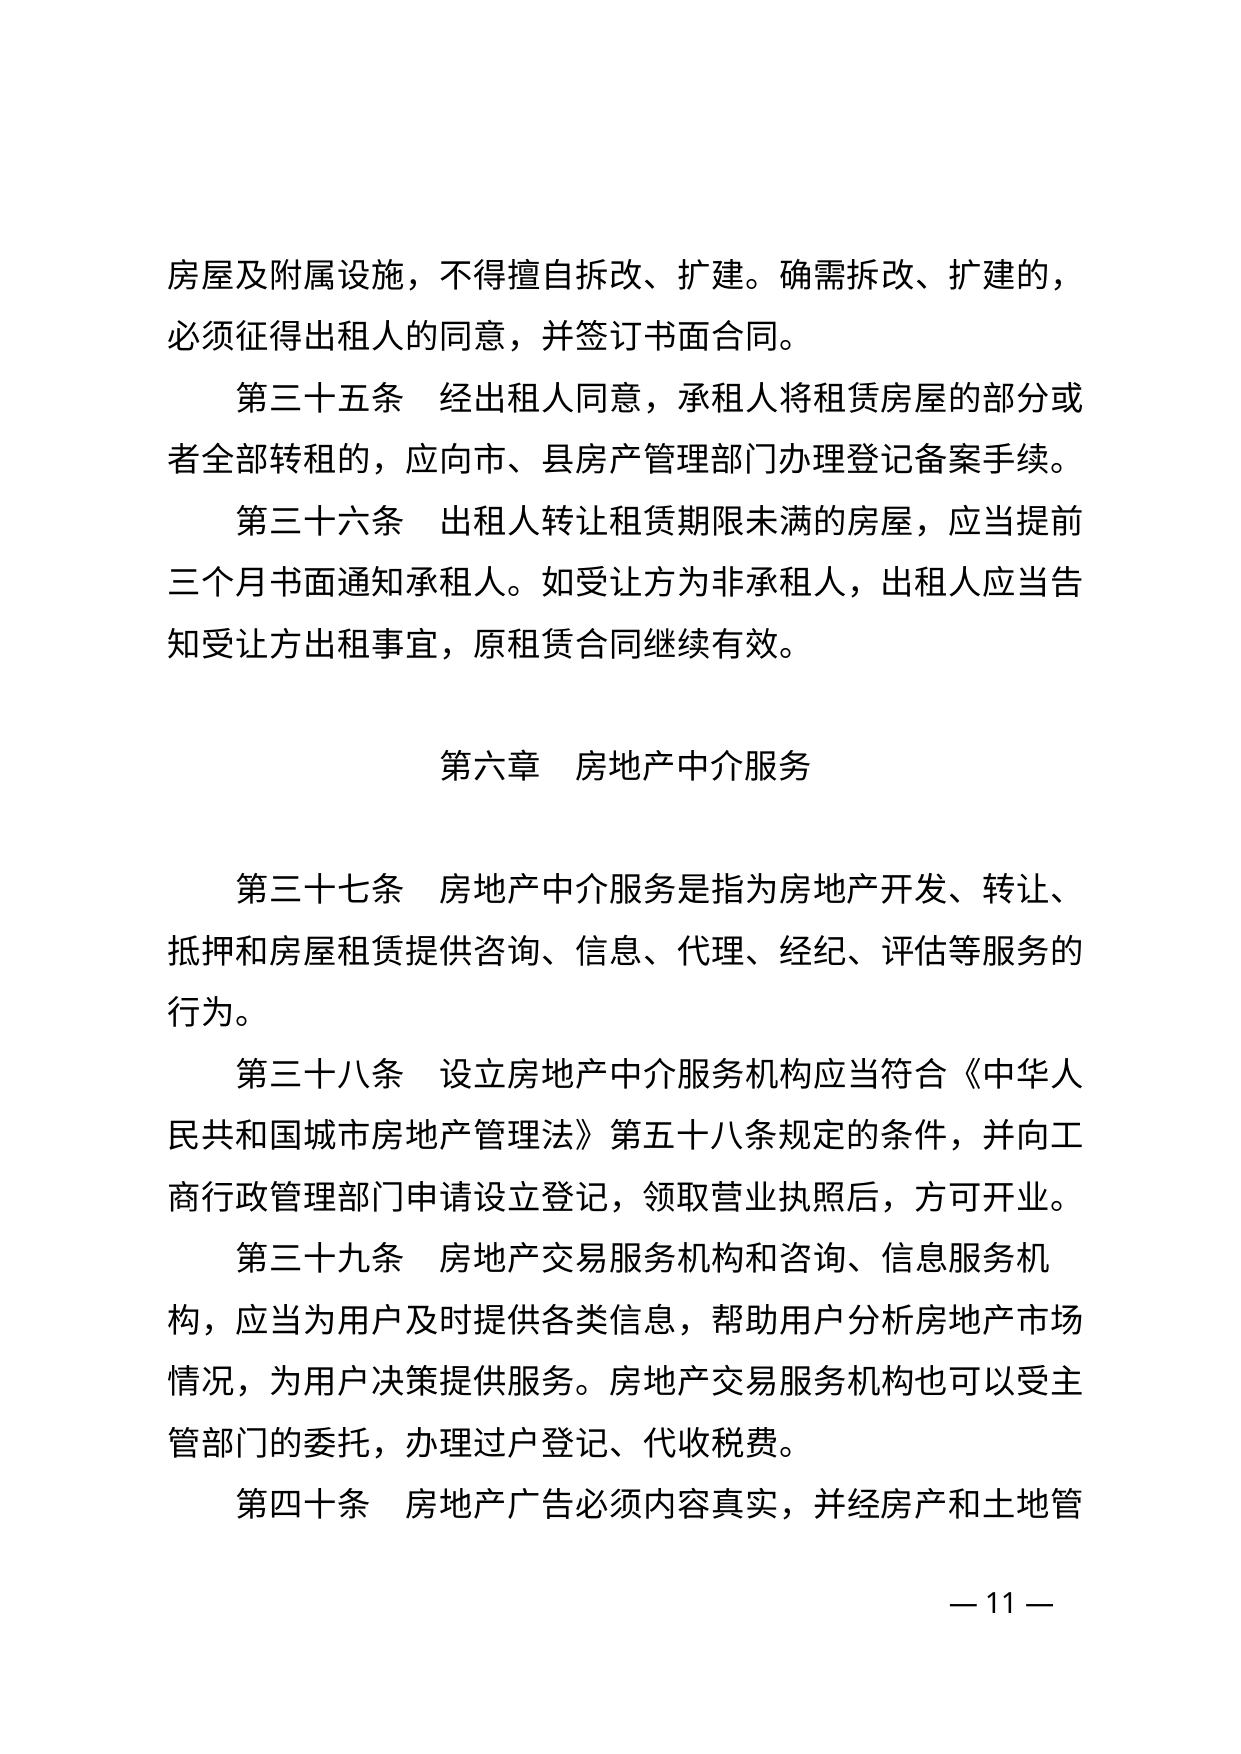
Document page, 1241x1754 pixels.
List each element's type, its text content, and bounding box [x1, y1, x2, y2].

text 第三十六条 出租人转让租赁期限未满的房屋，应当提前三个月书面通知承租人。如受让方为非承租人，出租人应当告知受让方出租事宜，原租赁合同继续有效。 [168, 488, 1084, 672]
text 第三十七条 房地产中介服务是指为房地产开发、转让、抵押和房屋租赁提供咨询、信息、代理、经纪、评估等服务的行为。 [168, 857, 1084, 1041]
text 第三十九条 房地产交易服务机构和咨询、信息服务机构，应当为用户及时提供各类信息，帮助用户分析房地产市场情况，为用户决策提供服务。房地产交易服务机构也可以受主管部门的委托，办理过户登记、代收税费。 [168, 1225, 1084, 1471]
text 第三十五条 经出租人同意，承租人将租赁房屋的部分或者全部转租的，应向市、县房产管理部门办理登记备案手续。 [168, 365, 1084, 488]
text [168, 242, 1084, 365]
list 房地产中介服务 [168, 734, 1084, 795]
text 第三十八条 设立房地产中介服务机构应当符合《中华人民共和国城市房地产管理法》第五十八条规定的条件，并向工商行政管理部门申请设立登记，领取营业执照后，方可开业。 [168, 1041, 1084, 1225]
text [168, 1471, 1084, 1533]
